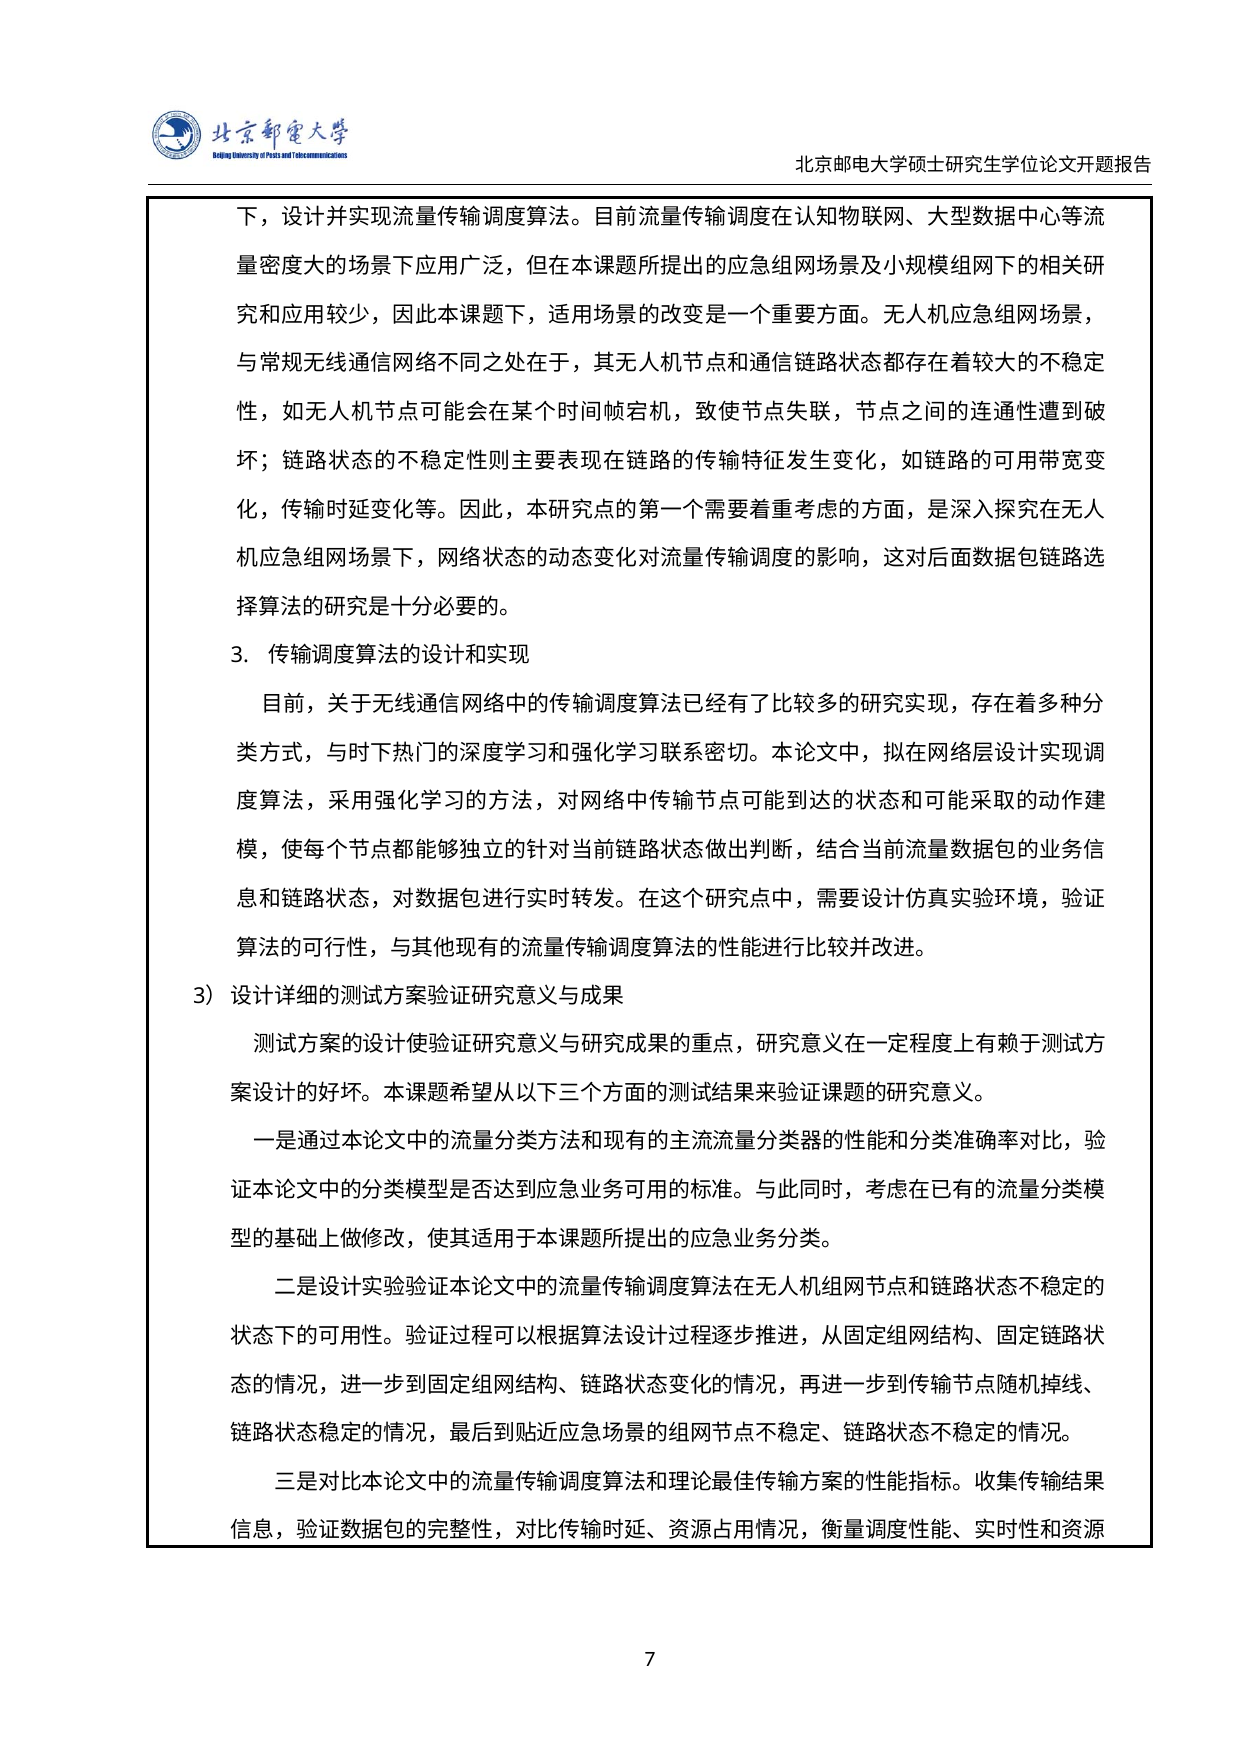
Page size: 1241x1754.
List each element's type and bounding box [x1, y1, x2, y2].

table_header [149, 199, 1150, 1544]
